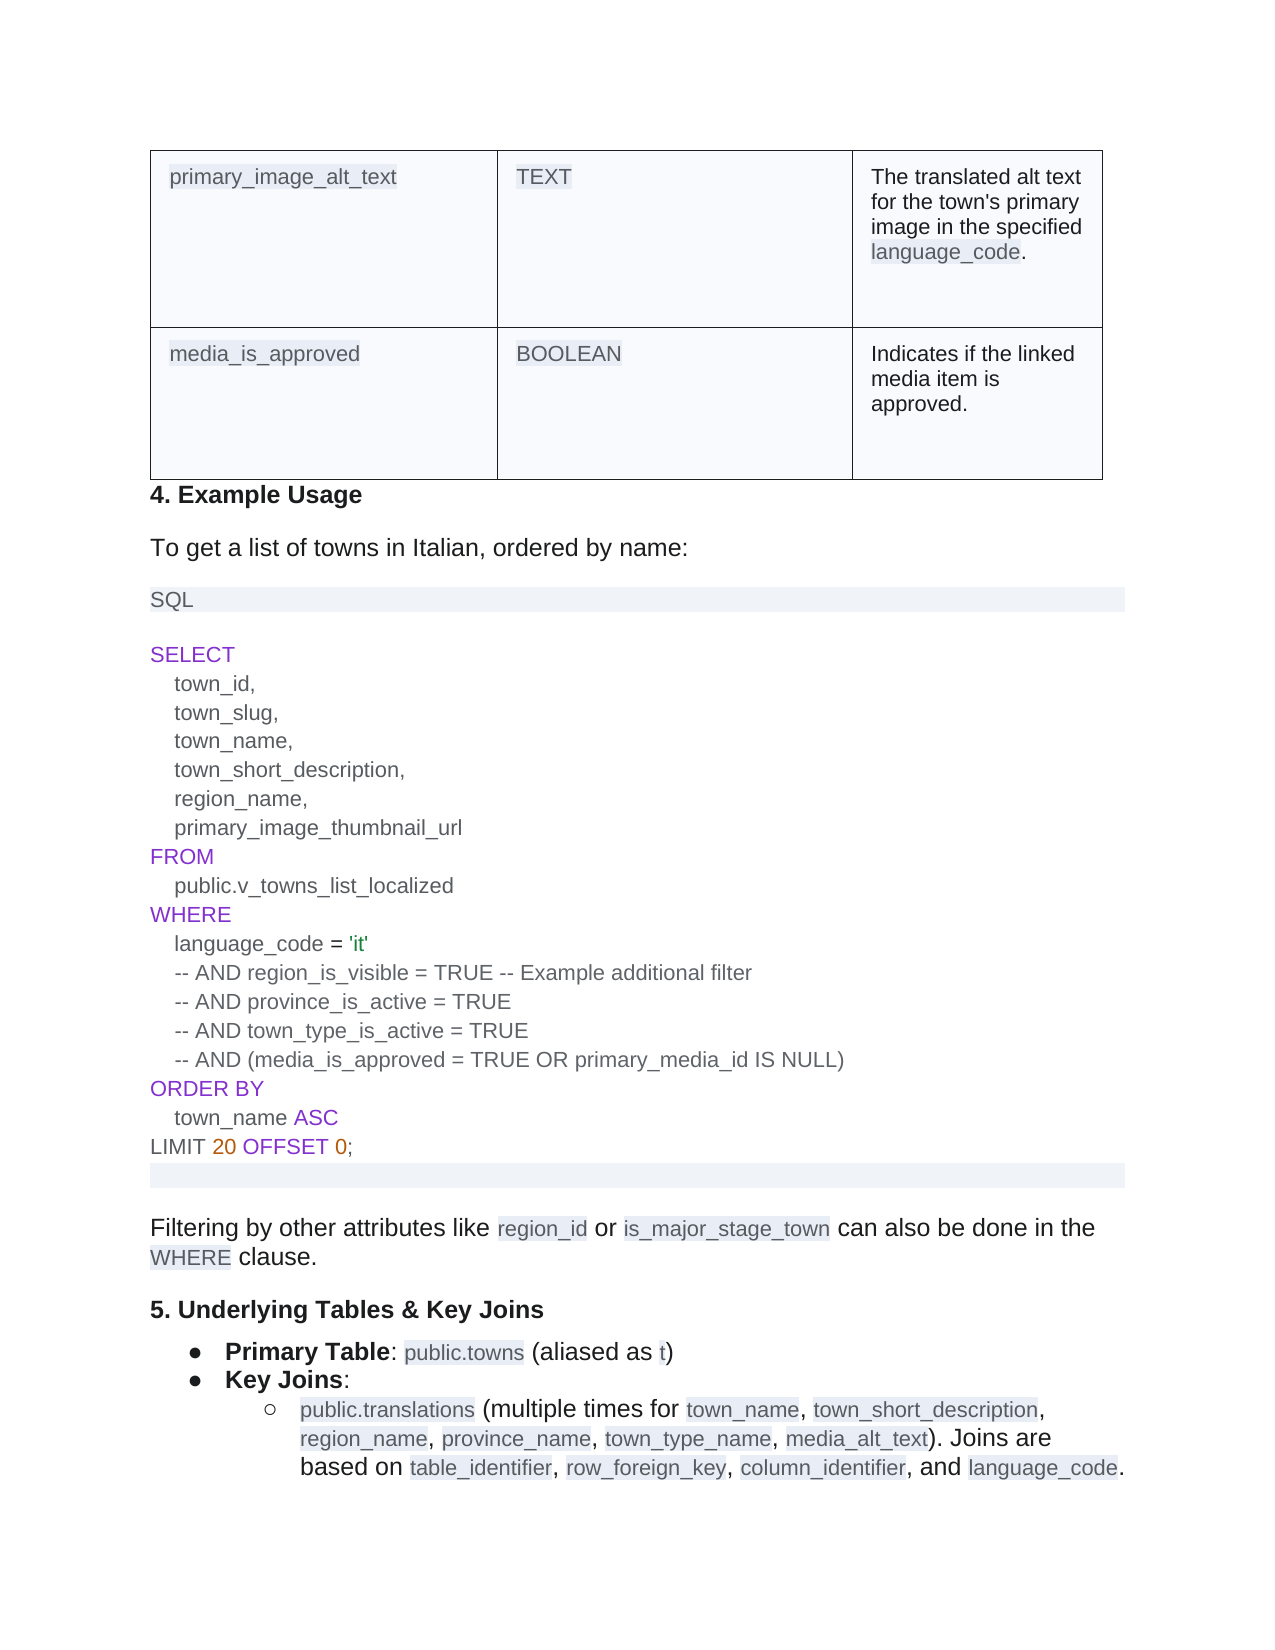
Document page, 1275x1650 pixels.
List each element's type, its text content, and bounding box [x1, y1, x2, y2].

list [262, 1394, 1125, 1480]
text SQL [150, 587, 1125, 612]
text primary_image_thumbnail_url [150, 815, 1125, 840]
table_cell TEXT [498, 151, 852, 327]
text town_short_description, [150, 757, 1125, 782]
text town_id, [150, 670, 1125, 696]
text SELECT [150, 641, 1125, 667]
text FROM [150, 844, 1125, 869]
text WHERE [150, 902, 1125, 927]
text -- AND province_is_active = TRUE [150, 989, 1125, 1014]
table_cell primary_image_alt_text [151, 151, 497, 327]
list Key Joins: [187, 1365, 1125, 1394]
text -- AND (media_is_approved = TRUE OR primary_media_id IS NULL) [150, 1047, 1125, 1072]
text 5. Underlying Tables & Key Joins [150, 1295, 1125, 1324]
text town_name ASC [150, 1105, 1125, 1130]
table_cell The translated alt text for the town's primary image in the specified language_code. [853, 151, 1102, 327]
text town_slug, [150, 699, 1125, 724]
text town_name, [150, 728, 1125, 753]
text To get a list of towns in Italian, ordered by name: [150, 533, 1125, 562]
text public.v_towns_list_localized [150, 873, 1125, 898]
table_cell media_is_approved [151, 328, 497, 478]
table_cell BOOLEAN [498, 328, 852, 478]
text language_code = 'it' [150, 931, 1125, 956]
text ORDER BY [150, 1076, 1125, 1101]
text LIMIT 20 OFFSET 0; [150, 1134, 1125, 1159]
table_cell Indicates if the linked media item is approved. [853, 328, 1102, 478]
text region_name, [150, 786, 1125, 811]
text Filtering by other attributes like region_id or is_major_stage_town can also be done in the WHERE clause. [150, 1213, 1125, 1270]
text -- AND town_type_is_active = TRUE [150, 1018, 1125, 1043]
text -- AND region_is_visible = TRUE -- Example additional filter [150, 960, 1125, 985]
list Primary Table: public.towns (aliased as t) [187, 1337, 1125, 1365]
text 4. Example Usage [150, 479, 1125, 508]
